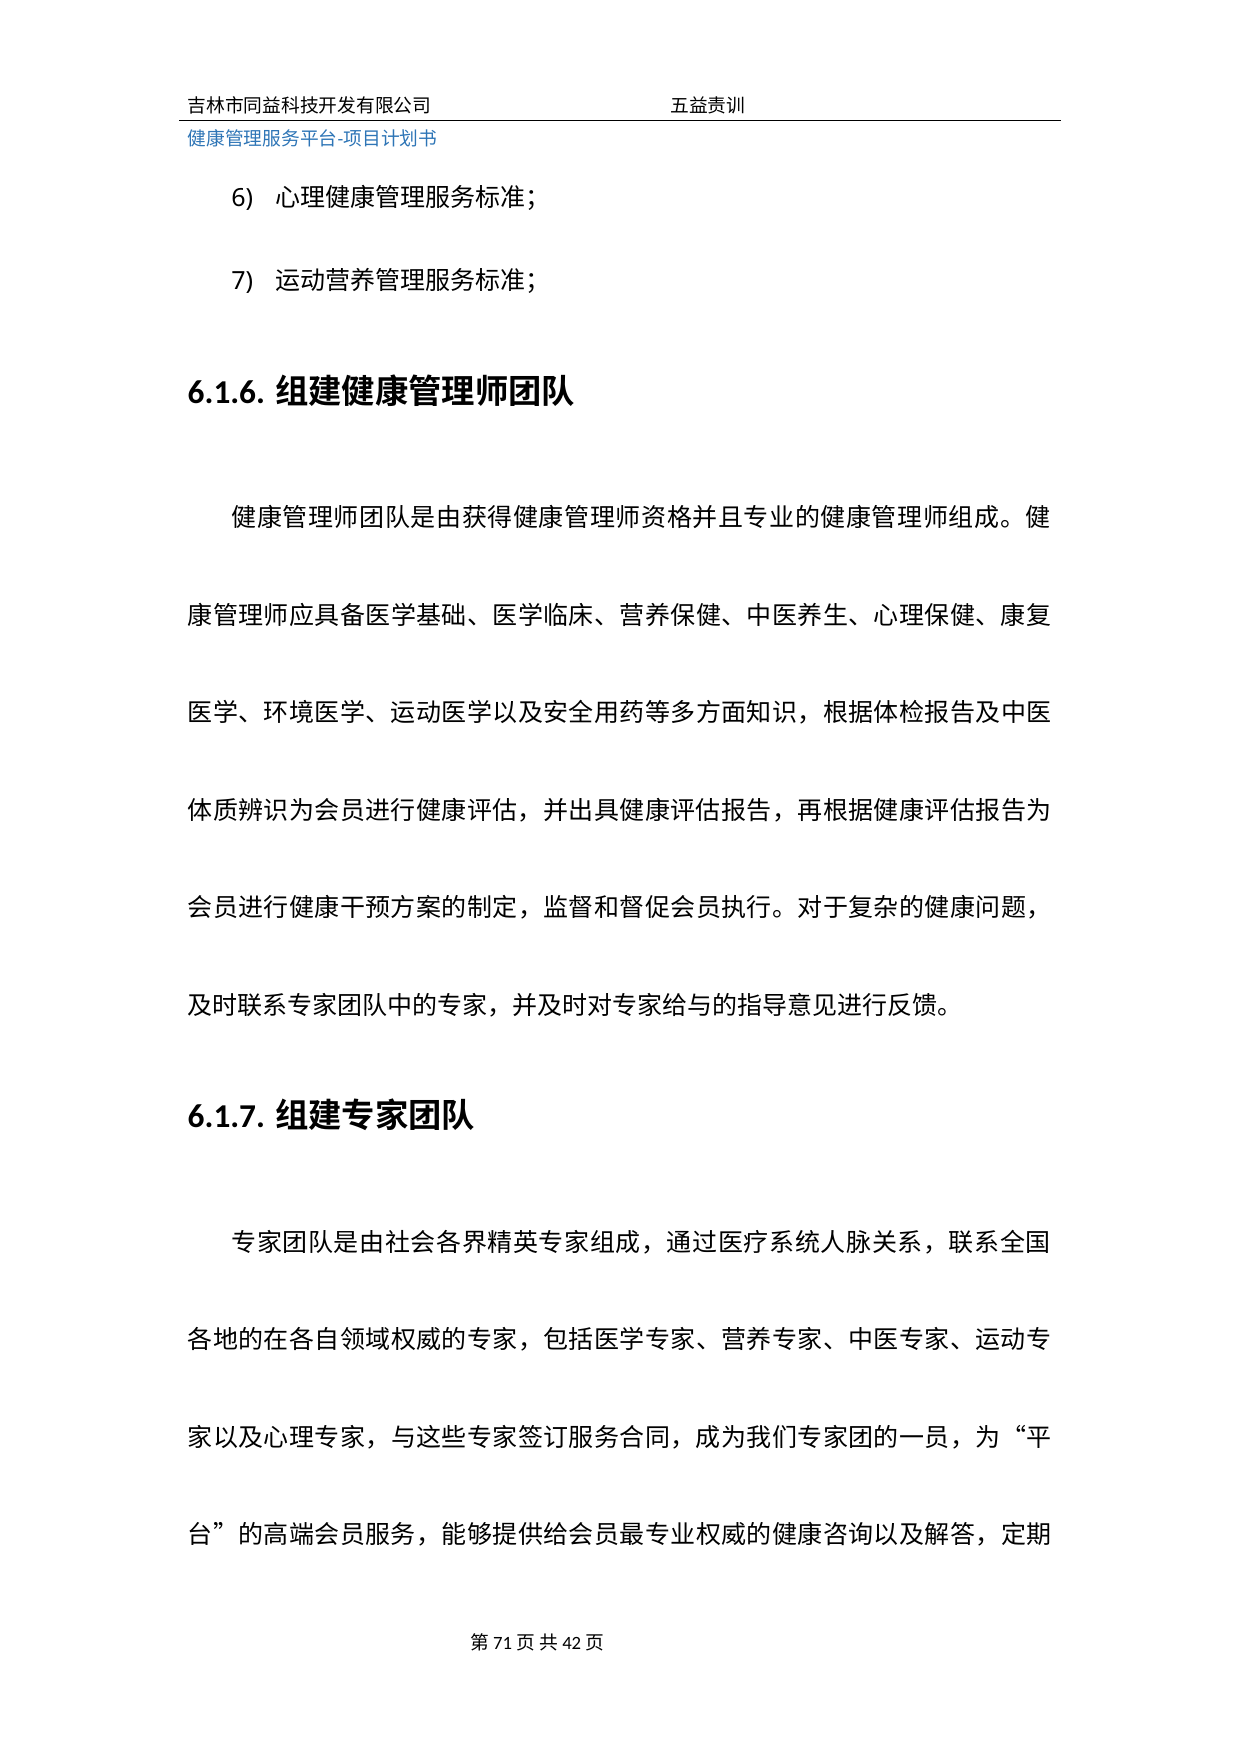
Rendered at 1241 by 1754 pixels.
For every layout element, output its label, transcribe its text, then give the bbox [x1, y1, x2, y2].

subtitle 组建专家团队 [187, 1081, 1053, 1146]
subtitle 组建健康管理师团队 [187, 356, 1053, 421]
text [187, 1208, 1053, 1565]
text 健康管理师团队是由获得健康管理师资格并且专业的健康管理师组成。健康管理师应具备医学基础、医学临床、营养保健、中医养生、心理保健、康复医学、环境医学、运动医学以及安全用药等多方面知识，根据体检报告及中医体质辨识为会员进行健康评估，并出具健康评估报告，再根据健康评估报告为会员进行健康干预方案的制定，监督和督促会员执行。对于复杂的健康问题，及时联系专家团队中的专家，并及时对专家给与的指导意见进行反馈。 [187, 483, 1053, 1036]
list 运动营养管理服务标准； [231, 246, 1053, 311]
list 心理健康管理服务标准； [231, 163, 1053, 228]
